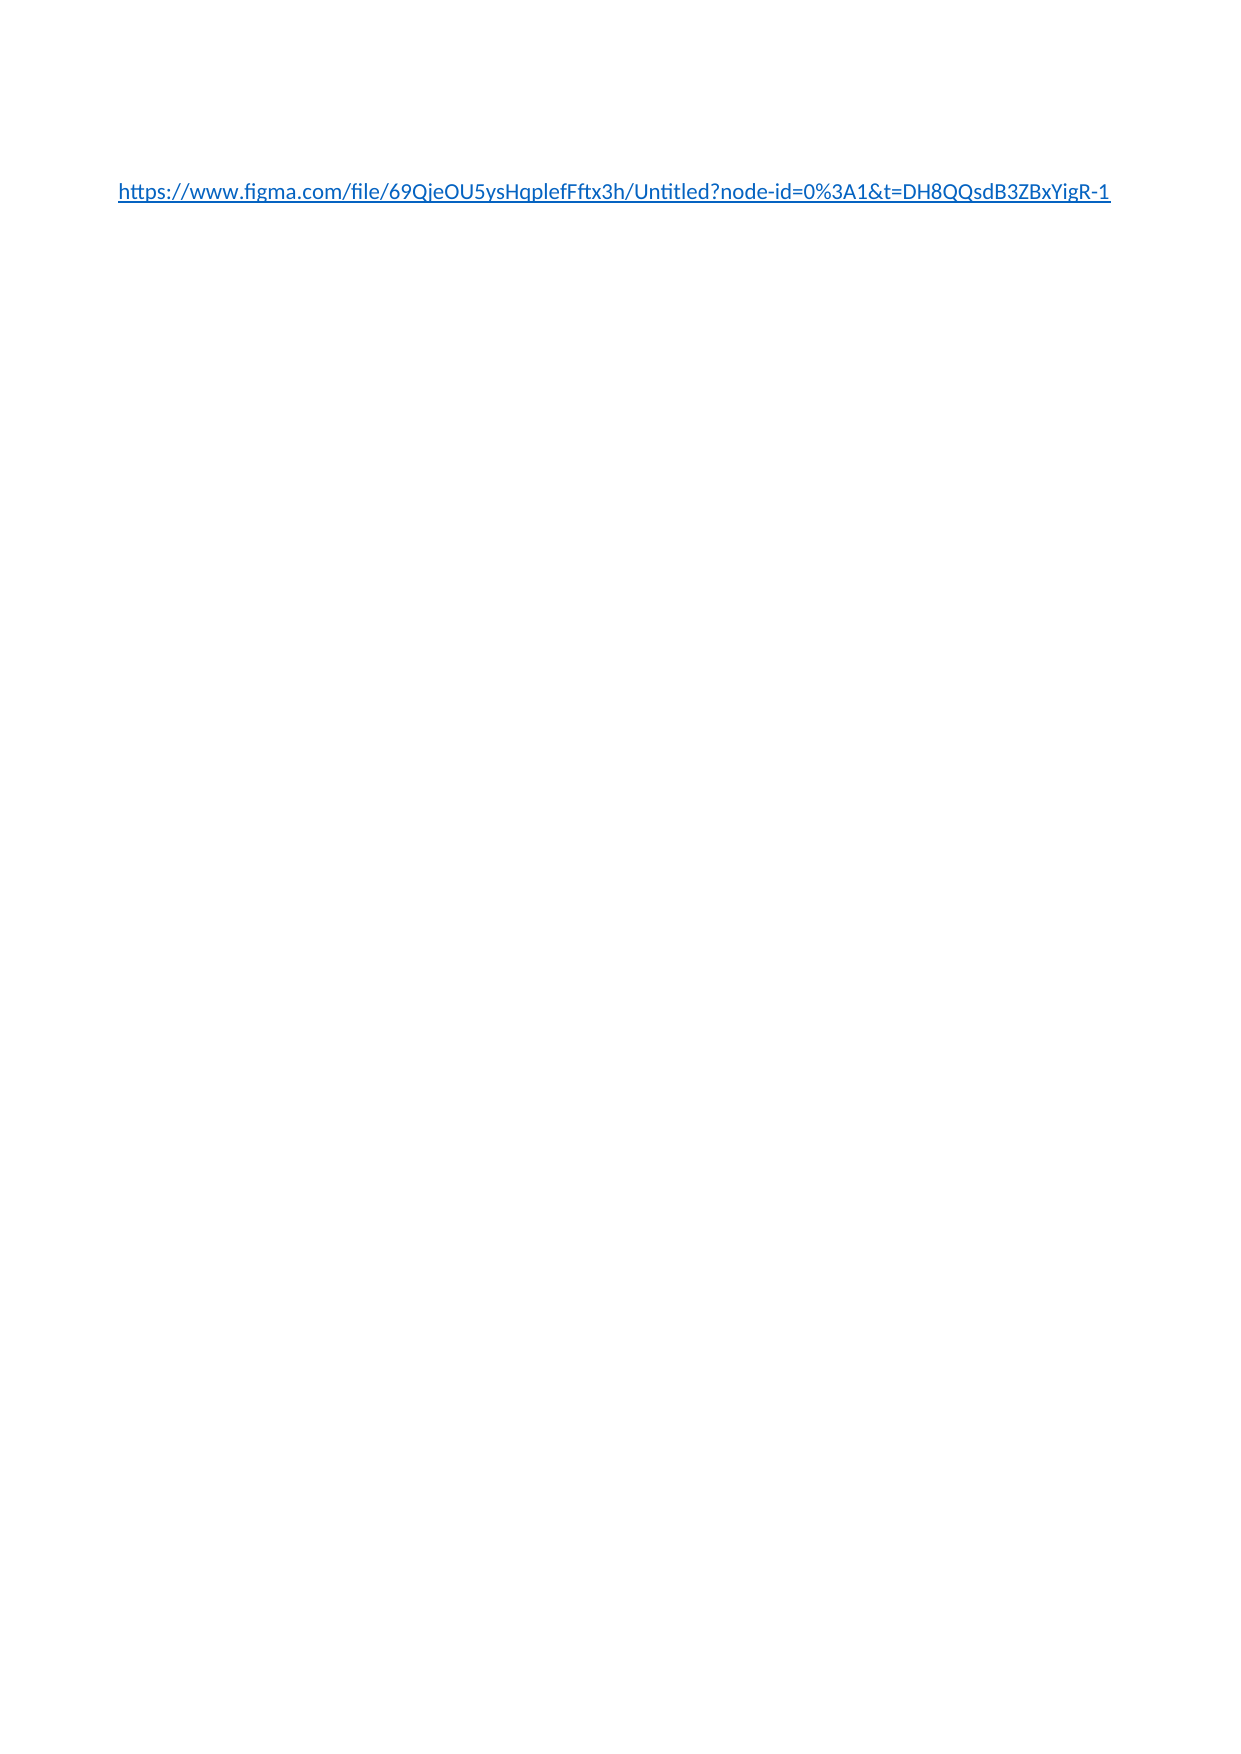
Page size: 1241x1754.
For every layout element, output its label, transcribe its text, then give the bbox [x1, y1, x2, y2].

text https://www.figma.com/file/69QjeOU5ysHqplefFftx3h/Untitled?node-id=0%3A1&t=DH8QQsdB3ZBxYigR-1 [118, 177, 1122, 205]
